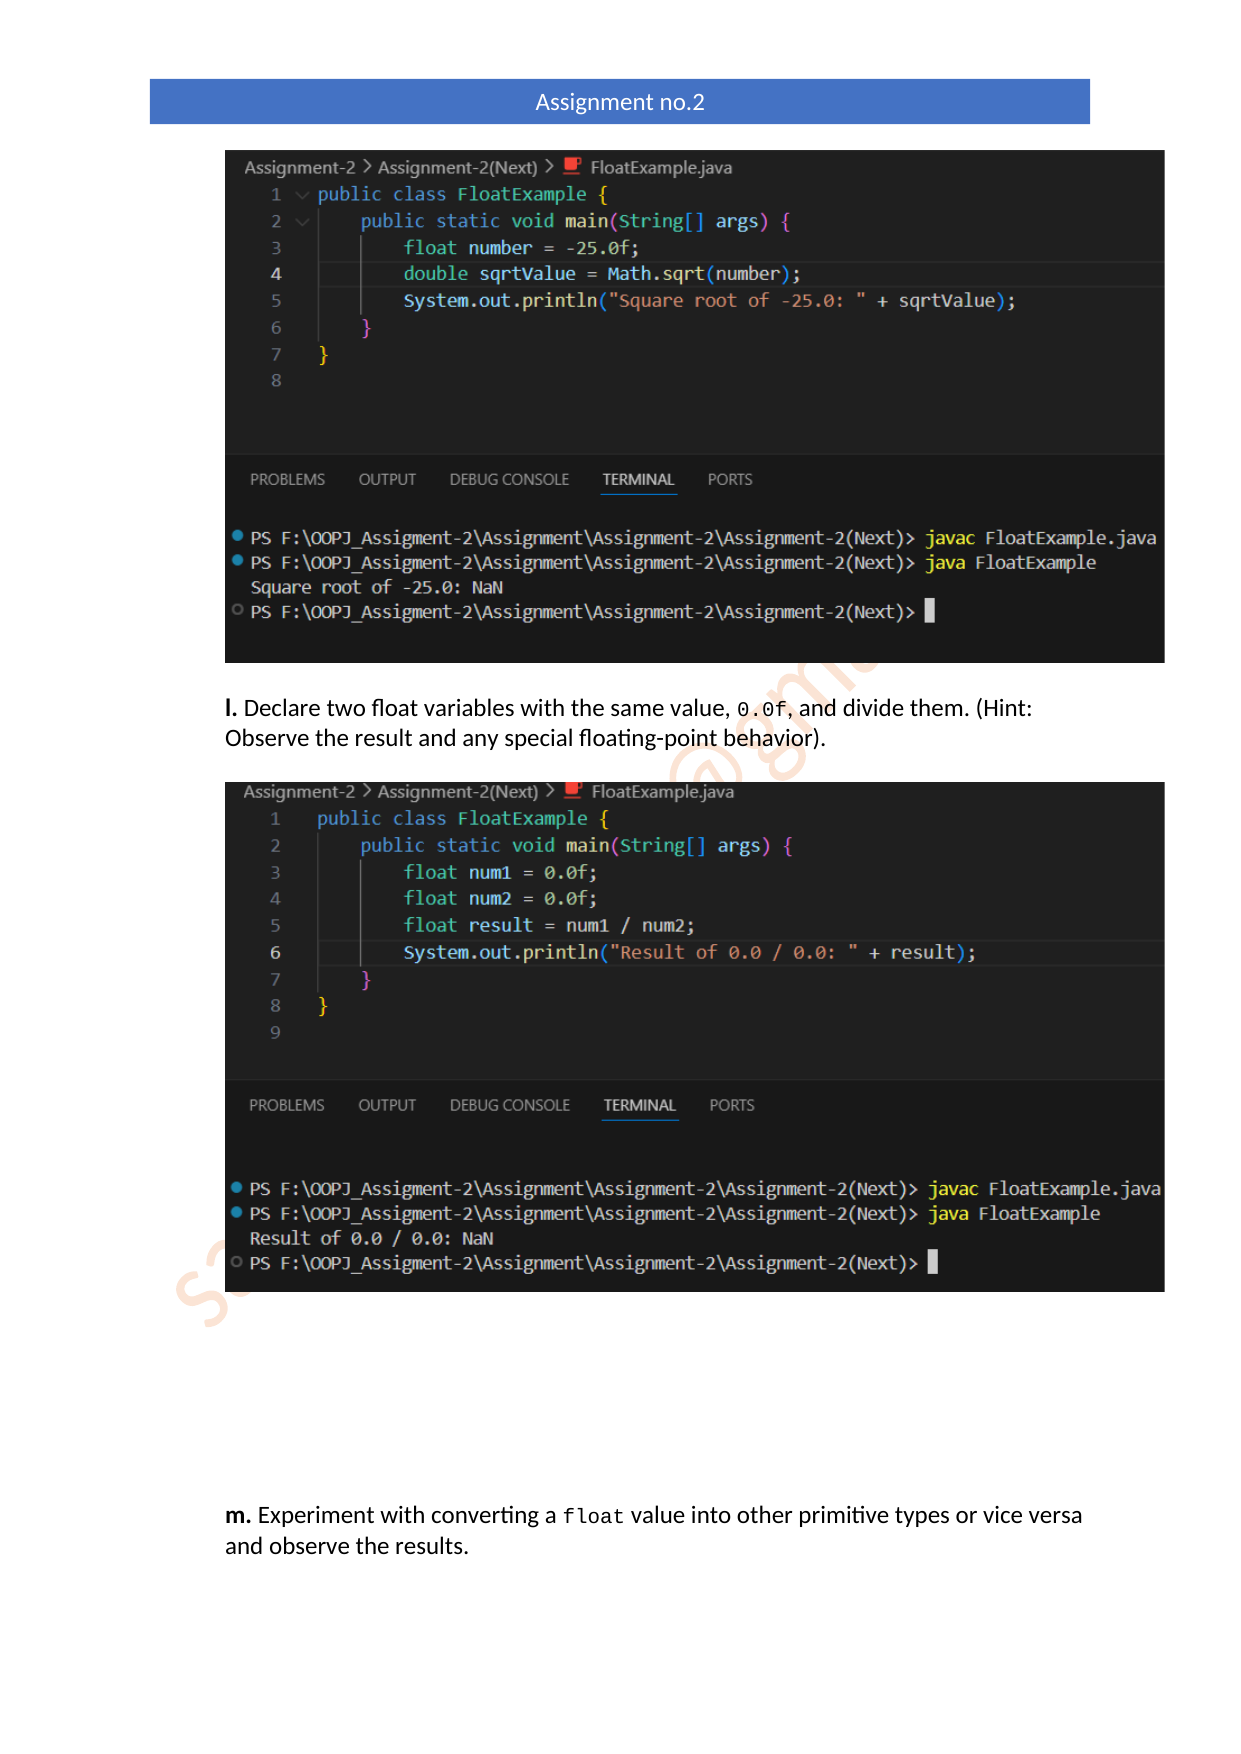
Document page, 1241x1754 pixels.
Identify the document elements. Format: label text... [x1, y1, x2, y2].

text l. Declare two float variables with the same value, 0.0f, and divide them. (Hint: Observe the result and any special floating-point behavior). [225, 692, 1090, 753]
text m. Experiment with converting a float value into other primitive types or vice versa and observe the results. [225, 1499, 1090, 1561]
picture [225, 150, 1165, 663]
picture [225, 782, 1165, 1292]
